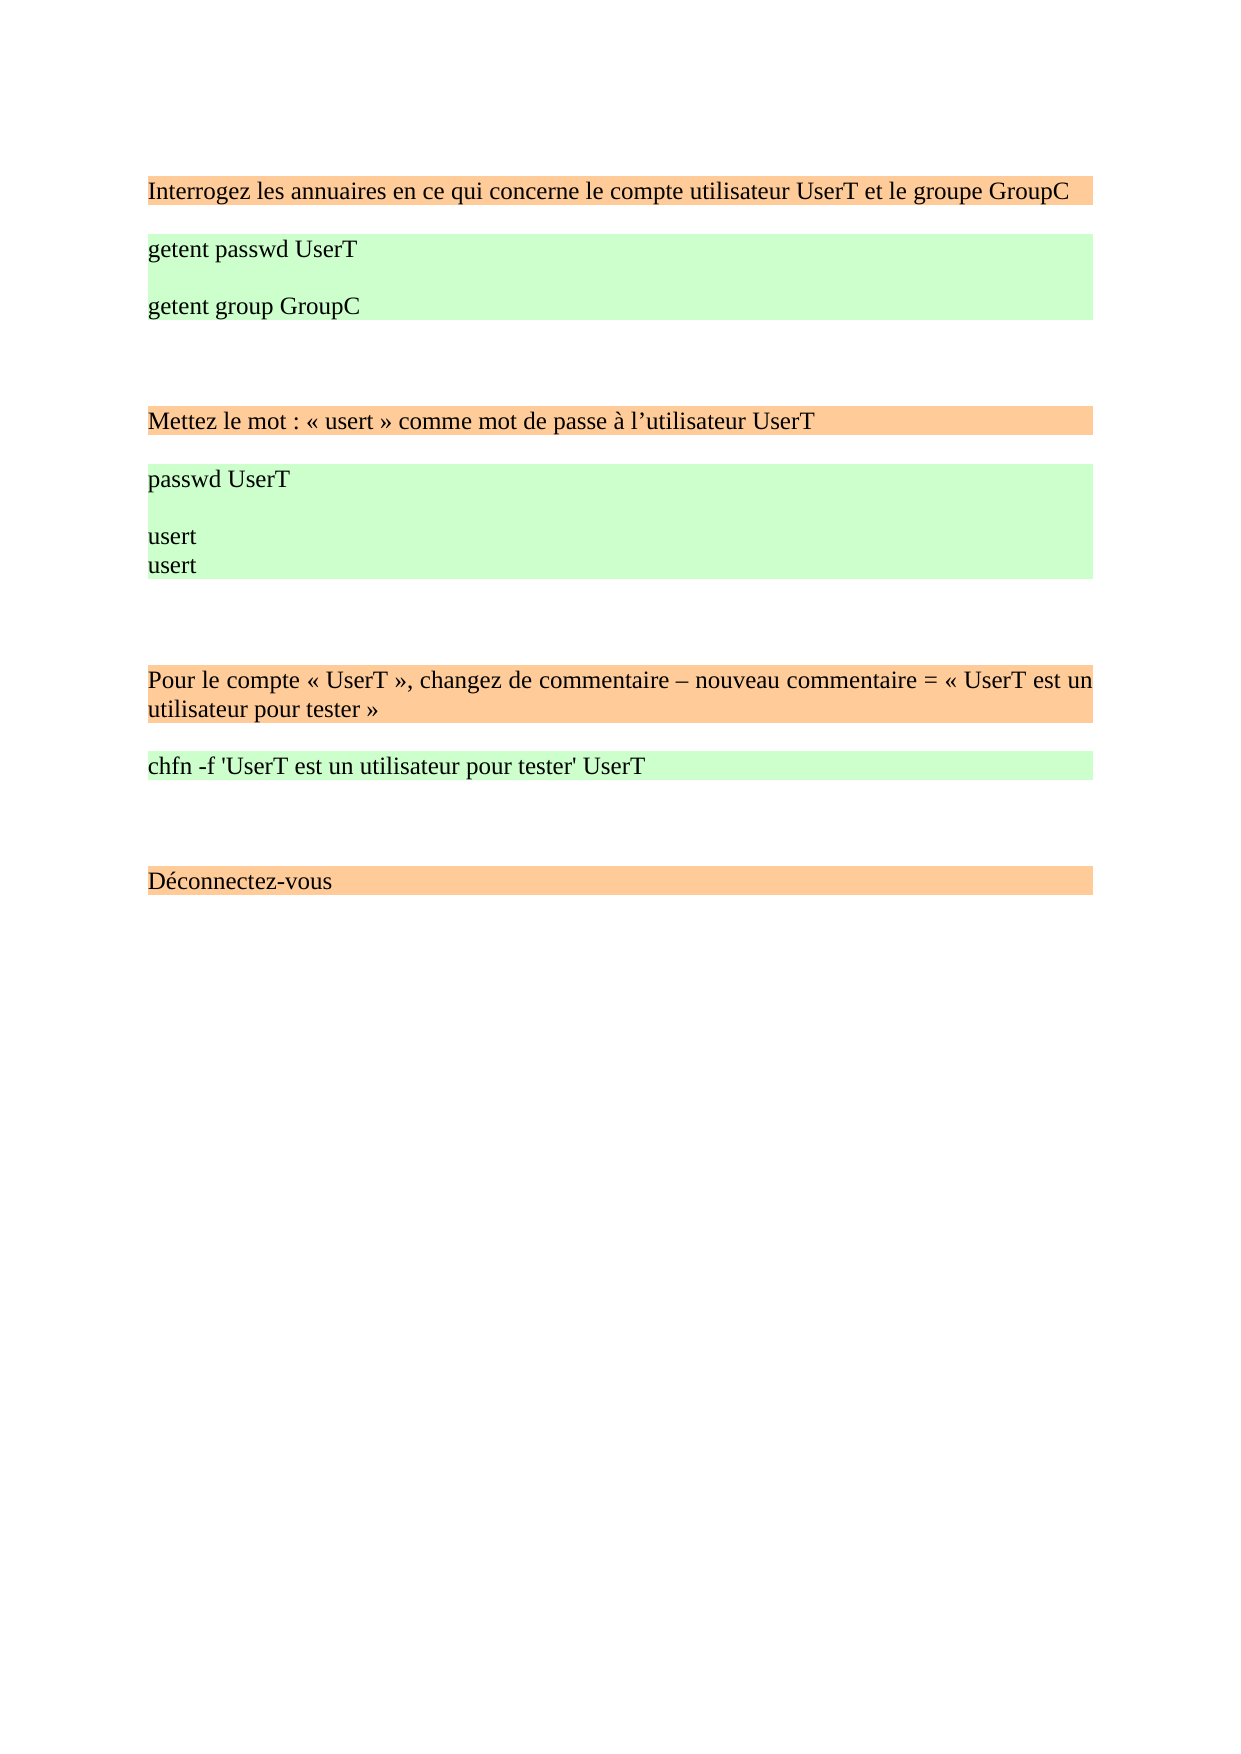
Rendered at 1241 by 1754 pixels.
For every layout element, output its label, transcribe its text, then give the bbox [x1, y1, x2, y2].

text getent group GroupC [148, 291, 1093, 320]
text Pour le compte « UserT », changez de commentaire – nouveau commentaire = « UserT est un utilisateur pour tester » [148, 665, 1093, 723]
text passwd UserT [148, 464, 1093, 493]
text getent passwd UserT [148, 234, 1093, 263]
text usert [148, 521, 1093, 550]
text Mettez le mot : « usert » comme mot de passe à l’utilisateur UserT [148, 406, 1093, 435]
text Interrogez les annuaires en ce qui concerne le compte utilisateur UserT et le groupe GroupC [148, 176, 1093, 205]
text usert [148, 550, 1093, 579]
text chfn -f 'UserT est un utilisateur pour tester' UserT [148, 751, 1093, 780]
text Déconnectez-vous [148, 866, 1093, 895]
